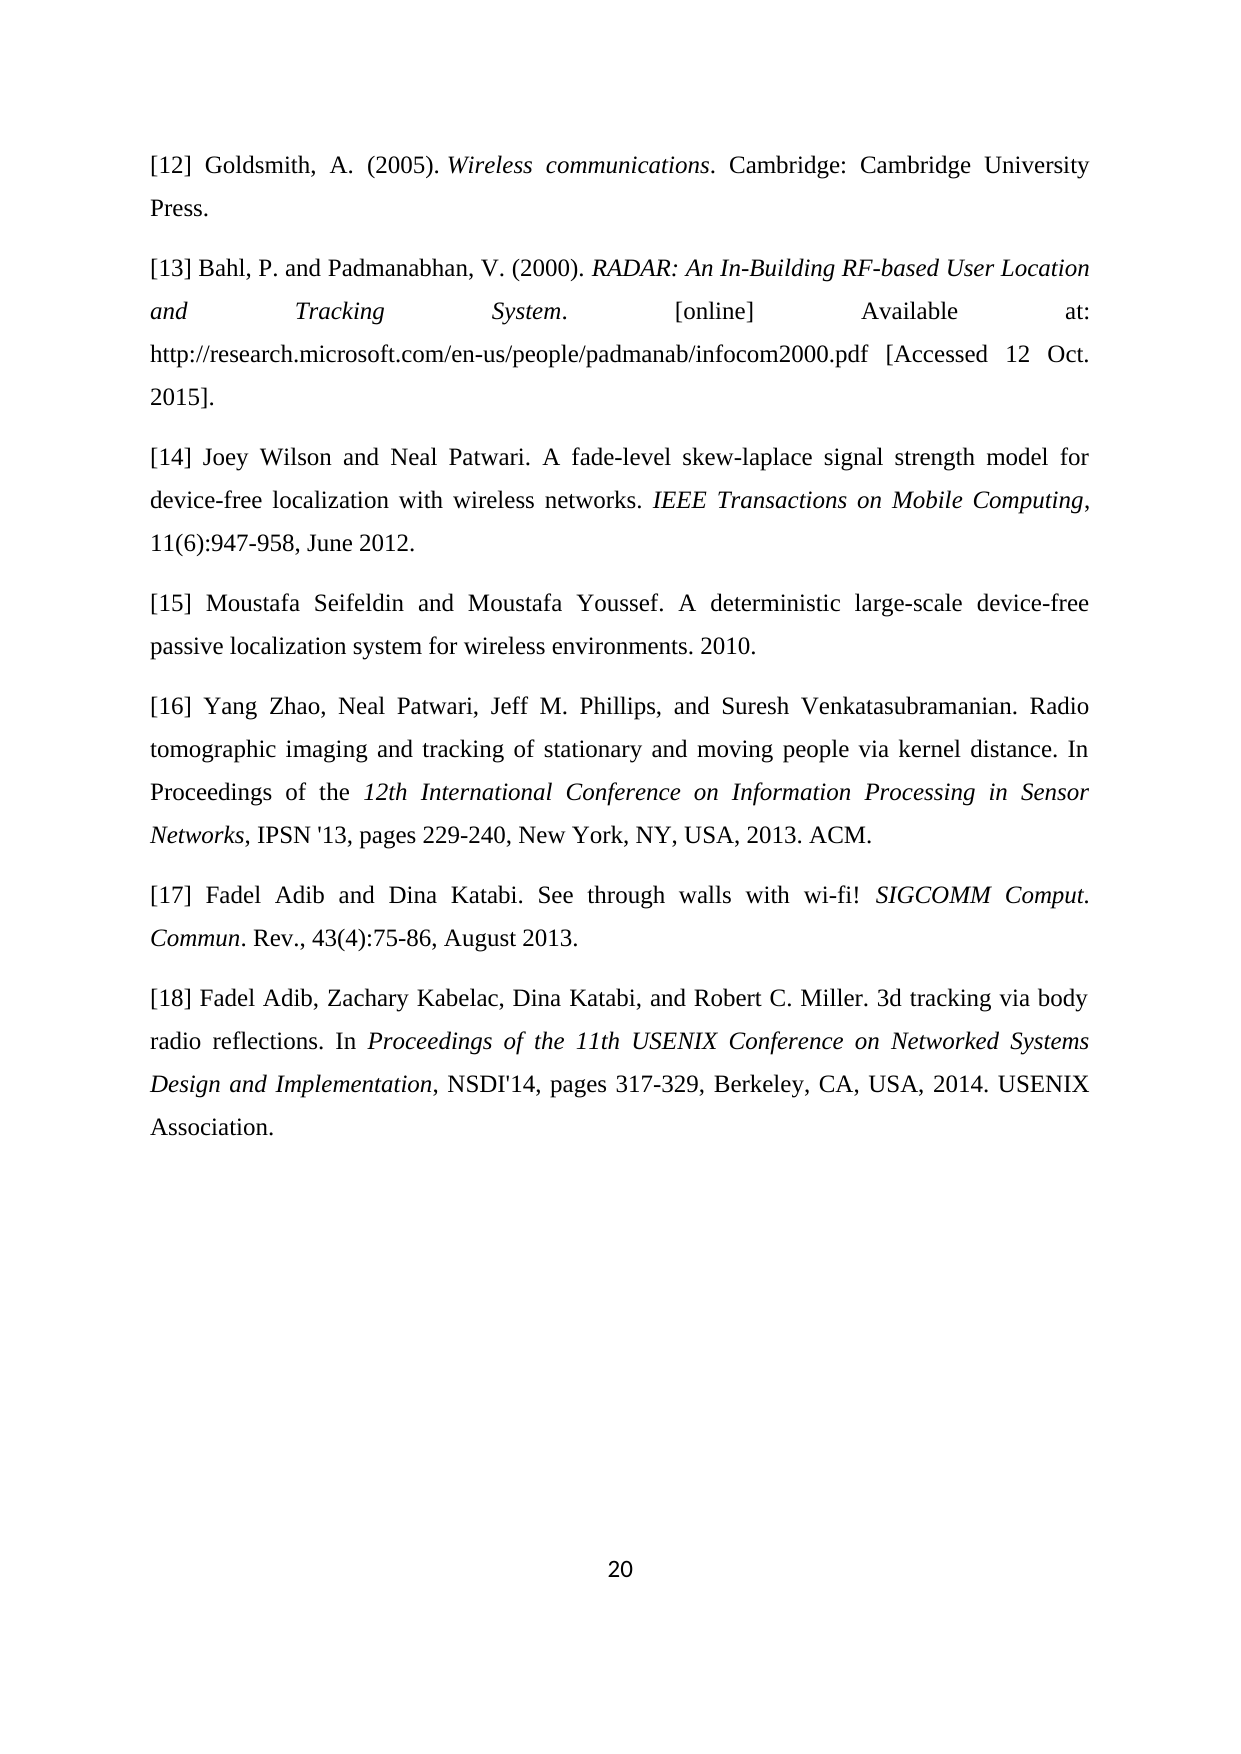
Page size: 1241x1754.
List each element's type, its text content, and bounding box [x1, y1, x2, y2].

text [16] Yang Zhao, Neal Patwari, Jeff M. Phillips, and Suresh Venkatasubramanian. Radio tomographic imaging and tracking of stationary and moving people via kernel distance. In Proceedings of the 12th International Conference on Information Processing in Sensor Networks, IPSN '13, pages 229-240, New York, NY, USA, 2013. ACM. [150, 691, 1090, 849]
text [17] Fadel Adib and Dina Katabi. See through walls with wi-fi! SIGCOMM Comput. Commun. Rev., 43(4):75-86, August 2013. [150, 880, 1090, 952]
text [14] Joey Wilson and Neal Patwari. A fade-level skew-laplace signal strength model for device-free localization with wireless networks. IEEE Transactions on Mobile Computing, 11(6):947-958, June 2012. [150, 442, 1090, 557]
text [15] Moustafa Seifeldin and Moustafa Youssef. A deterministic large-scale device-free passive localization system for wireless environments. 2010. [150, 588, 1090, 660]
text [12] Goldsmith, A. (2005). Wireless communications. Cambridge: Cambridge University Press. [150, 150, 1090, 222]
text [13] Bahl, P. and Padmanabhan, V. (2000). RADAR: An In-Building RF-based User Location and Tracking System. [online] Available at: http://research.microsoft.com/en-us/people/padmanab/infocom2000.pdf [Accessed 12 Oct. 2015]. [150, 253, 1090, 411]
text [18] Fadel Adib, Zachary Kabelac, Dina Katabi, and Robert C. Miller. 3d tracking via body radio reflections. In Proceedings of the 11th USENIX Conference on Networked Systems Design and Implementation, NSDI'14, pages 317-329, Berkeley, CA, USA, 2014. USENIX Association. [150, 983, 1090, 1141]
